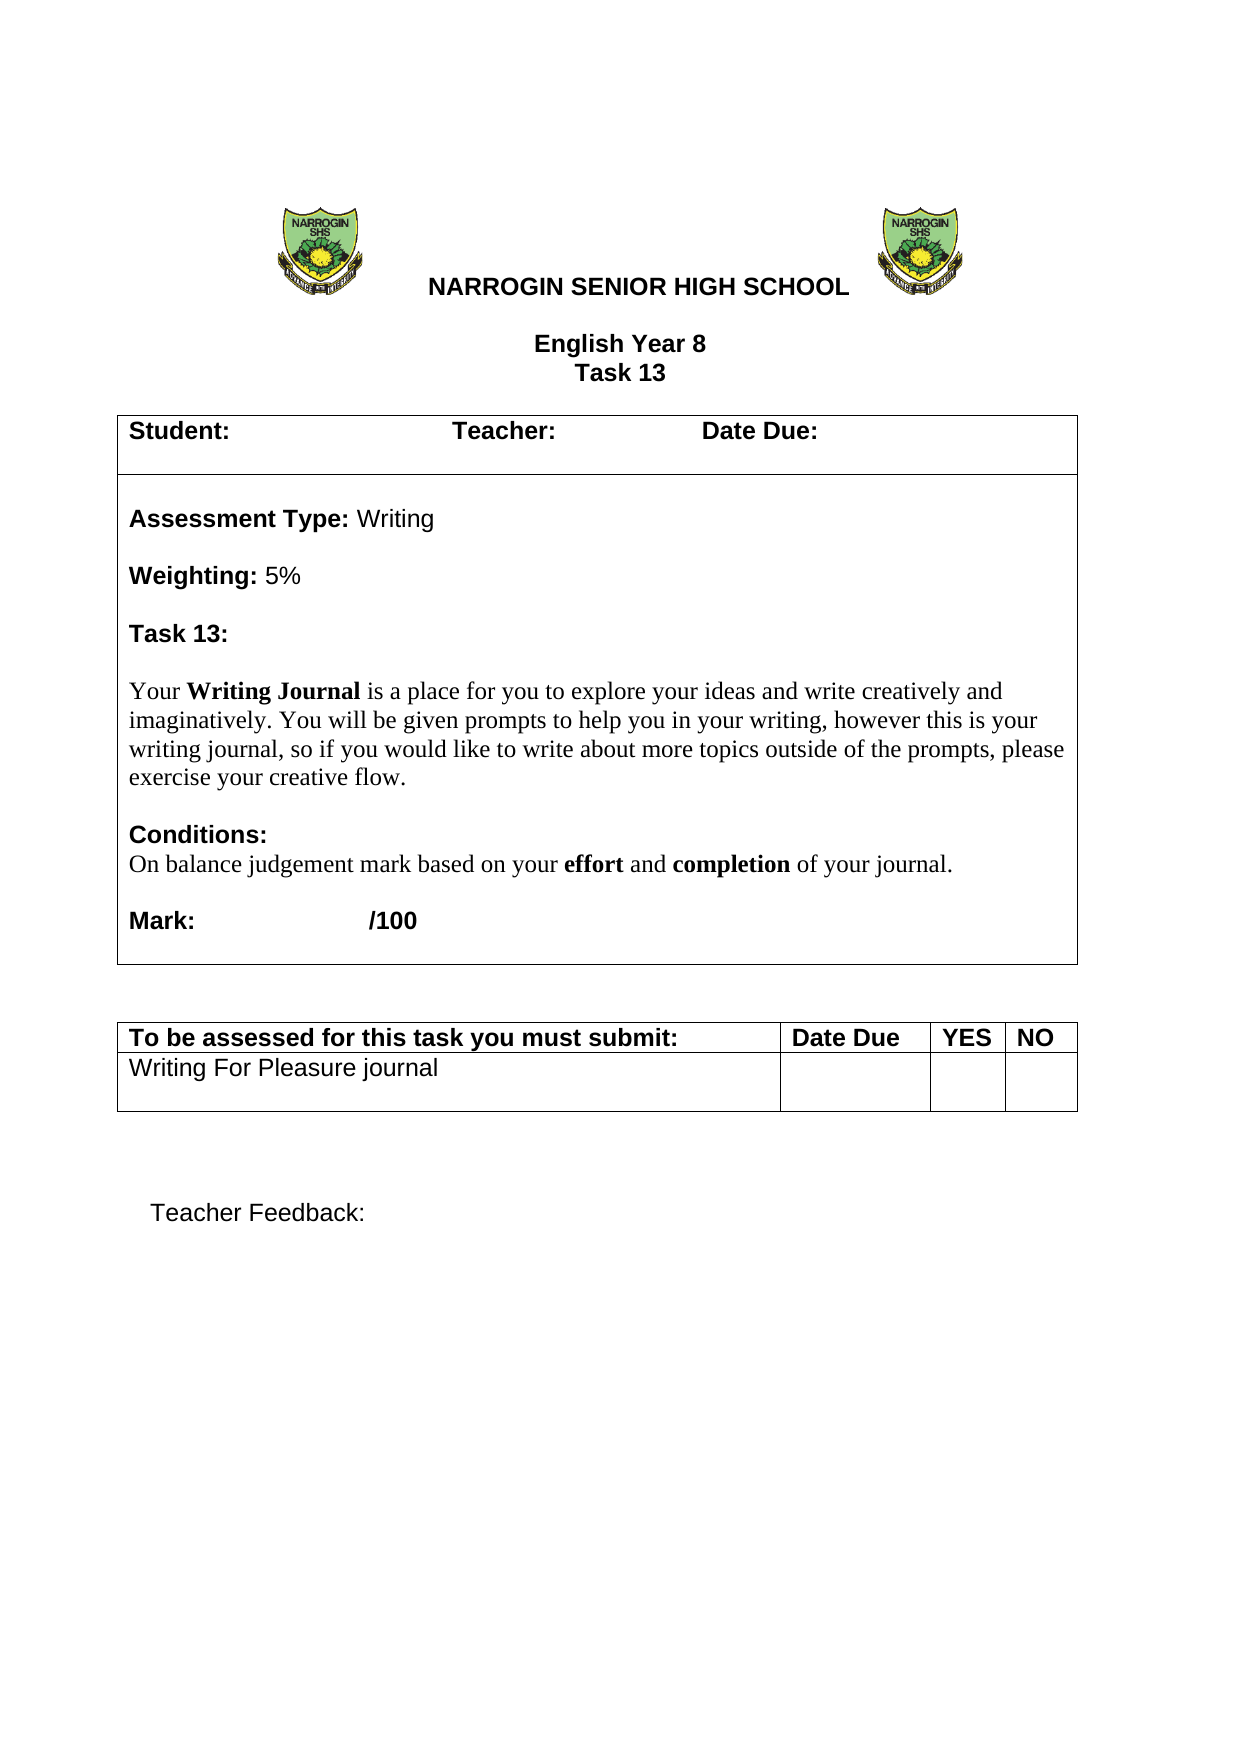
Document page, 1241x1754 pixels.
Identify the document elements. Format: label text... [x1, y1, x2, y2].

picture [877, 207, 963, 295]
table_header Date Due [781, 1023, 930, 1052]
picture [277, 207, 363, 295]
table_header YES [931, 1023, 1005, 1052]
table_cell [1006, 1053, 1077, 1111]
text NARROGIN SENIOR HIGH SCHOOL [150, 207, 1090, 300]
table_header NO [1006, 1023, 1077, 1052]
table_cell Writing For Pleasure journal [118, 1053, 780, 1111]
text Teacher Feedback: [150, 1198, 1090, 1227]
text Task 13 [150, 358, 1090, 387]
table_cell [781, 1053, 930, 1111]
table_header Student: Teacher: Date Due: [118, 416, 1077, 474]
table_header To be assessed for this task you must submit: [118, 1023, 780, 1052]
text English Year 8 [150, 329, 1090, 358]
table_cell Assessment Type: Writing Weighting: 5% Task 13: Your Writing Journal is a place for you to explore your ideas and write creatively and imaginatively. You will be given prompts to help you in your writing, however this is your writing journal, so if you would like to write about more topics outside of the prompts, please exercise your creative flow. Conditions: On balance judgement mark based on your effort and completion of your journal. Mark: /100 [118, 475, 1077, 964]
table_cell [931, 1053, 1005, 1111]
